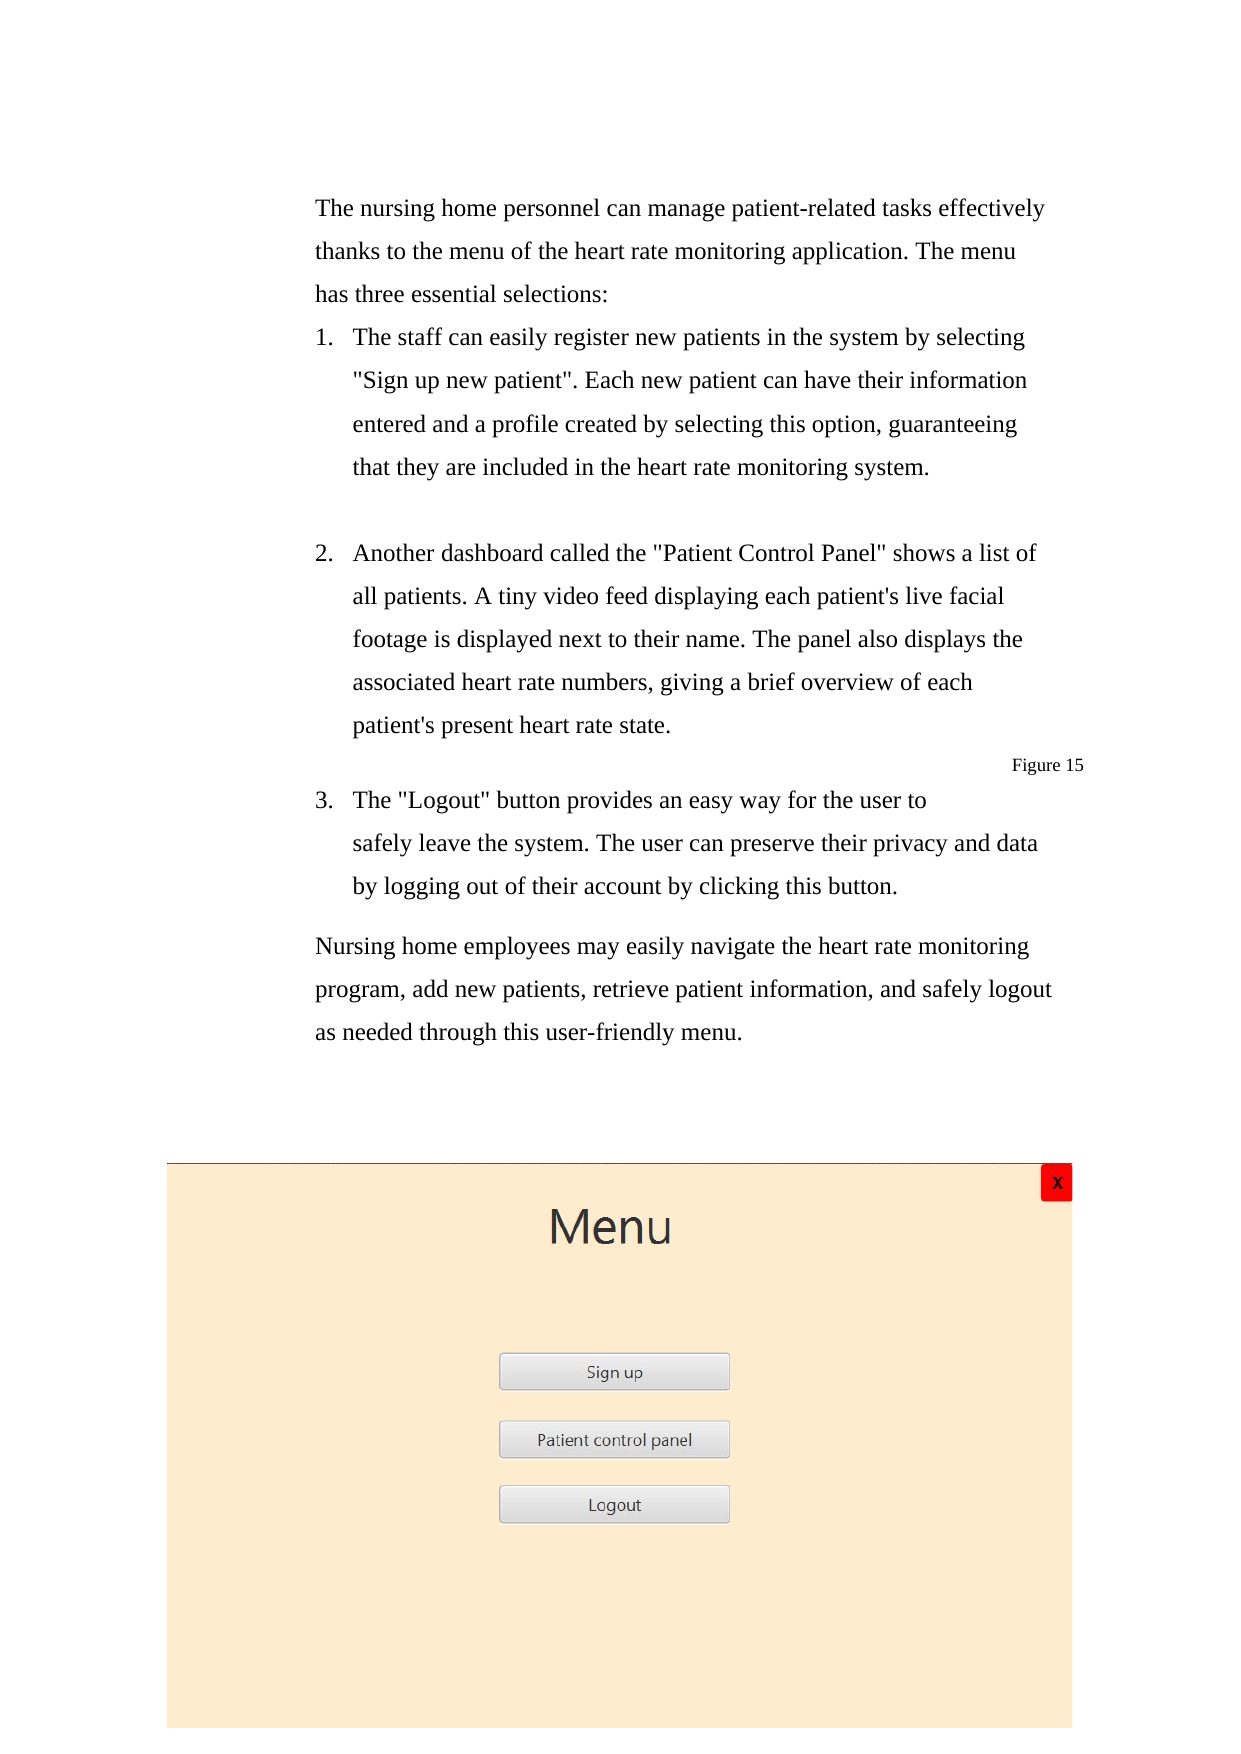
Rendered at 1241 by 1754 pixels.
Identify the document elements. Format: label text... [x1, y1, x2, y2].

picture [167, 1163, 1073, 1728]
list The nursing home personnel can manage patient-related tasks effectively thanks to the menu of the heart rate monitoring application. The menu has three essential selections: [315, 150, 1053, 308]
text Nursing home employees may easily navigate the heart rate monitoring program, add new patients, retrieve patient information, and safely logout as needed through this user-friendly menu. [315, 931, 1053, 1046]
list Another dashboard called the "Patient Control Panel" shows a list of all patients. A tiny video feed displaying each patient's live facial footage is displayed next to their name. The panel also displays the associated heart rate numbers, giving a brief overview of each patient's present heart rate state. [315, 538, 1053, 739]
list The "Logout" button provides an easy way for the user to safely leave the system. The user can preserve their privacy and data by logging out of their account by clicking this button. [315, 785, 1053, 900]
list The staff can easily register new patients in the system by selecting "Sign up new patient". Each new patient can have their information entered and a profile created by selecting this option, guaranteeing that they are included in the heart rate monitoring system. [315, 322, 1053, 481]
